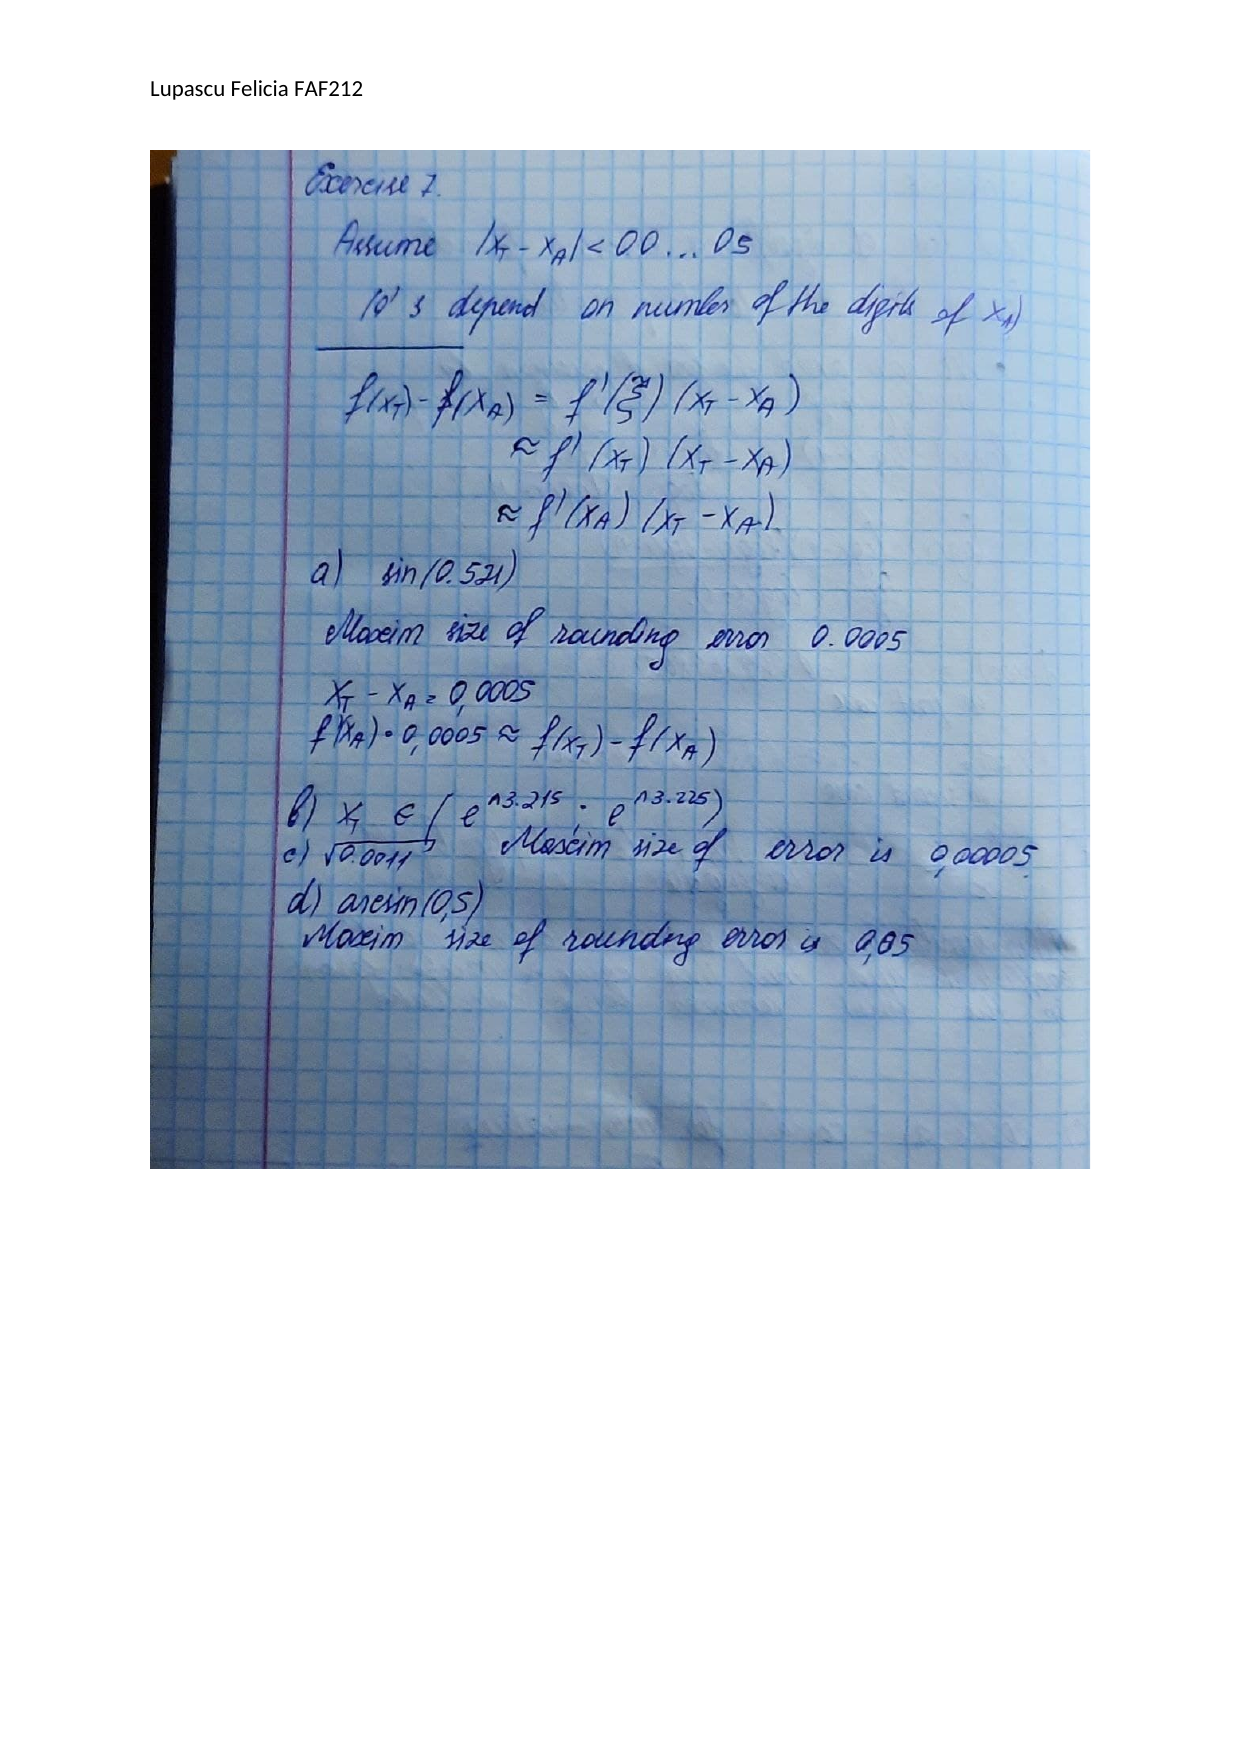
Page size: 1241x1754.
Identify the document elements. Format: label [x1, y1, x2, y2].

picture [150, 150, 1091, 1169]
